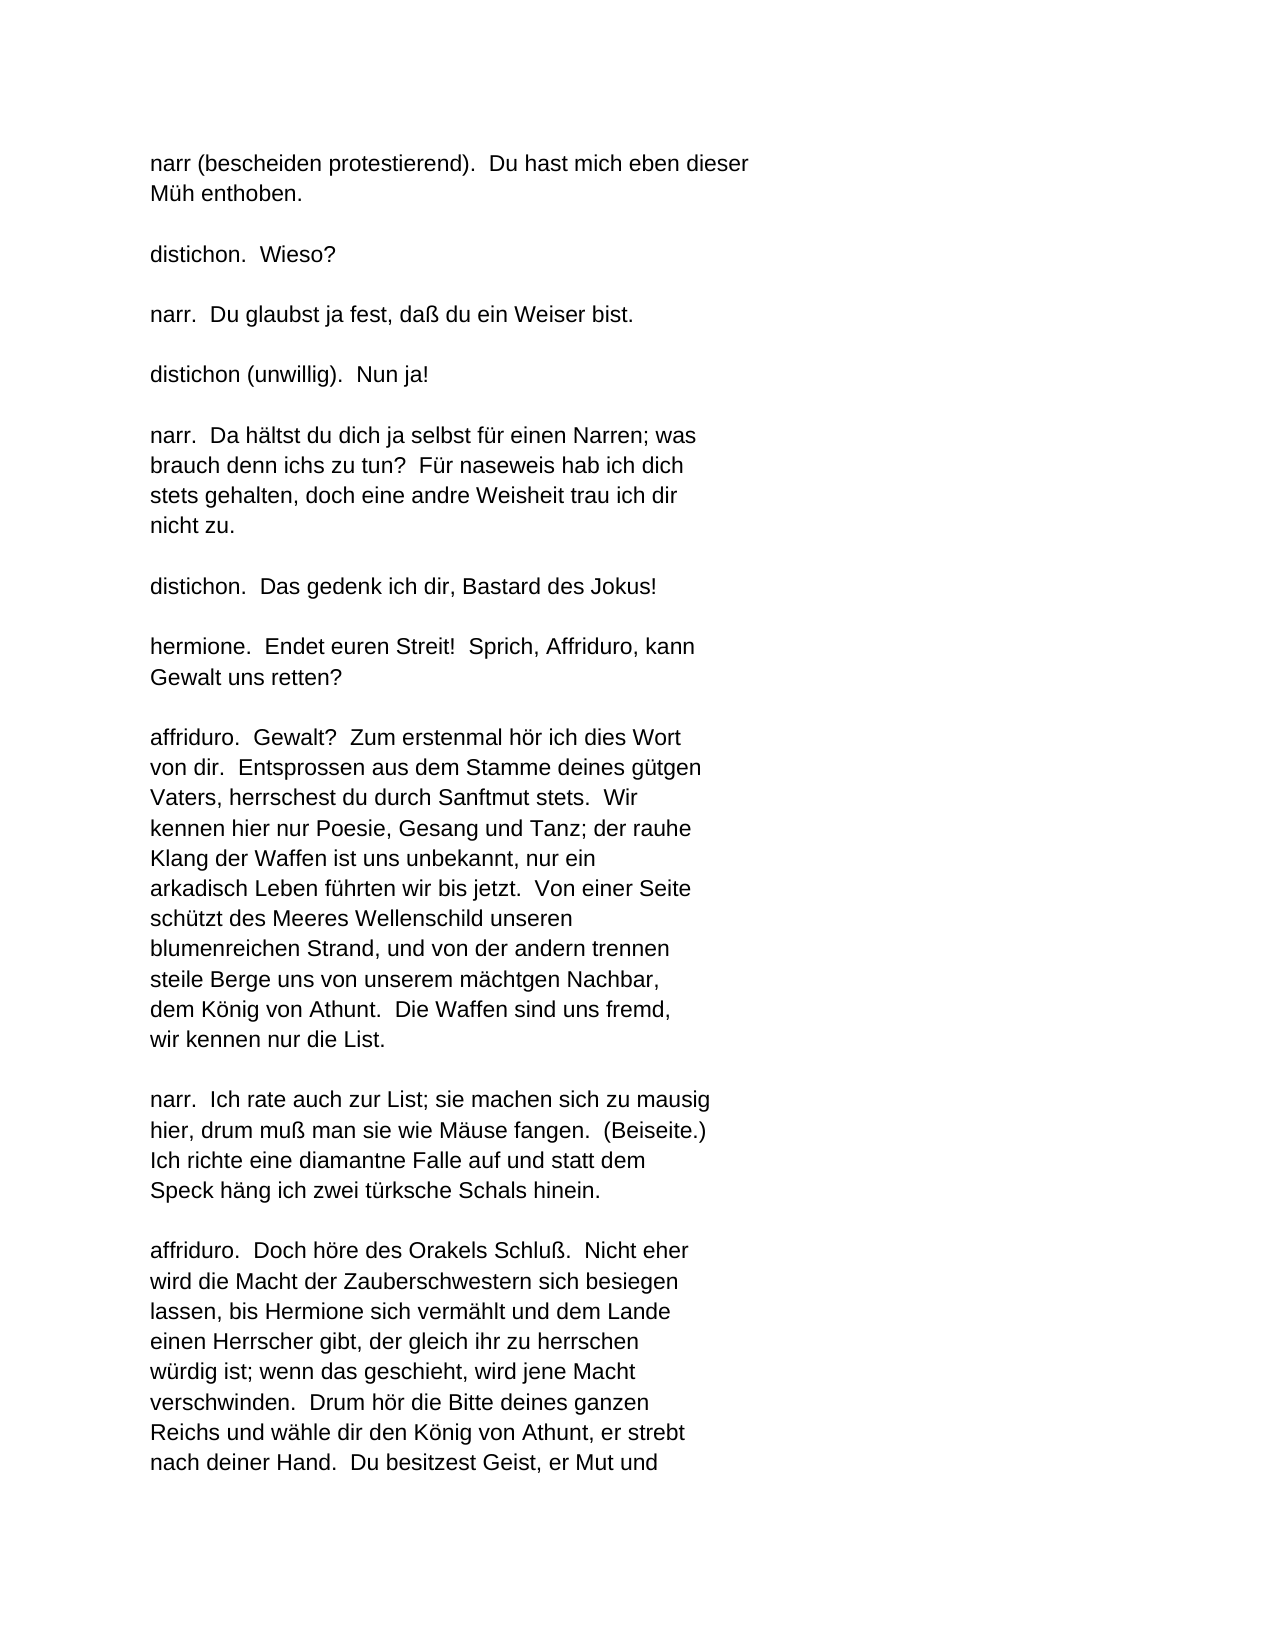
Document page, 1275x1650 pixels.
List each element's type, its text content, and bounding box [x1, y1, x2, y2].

text affriduro. Gewalt? Zum erstenmal hör ich dies Wort [150, 724, 1125, 750]
text würdig ist; wenn das geschieht, wird jene Macht [150, 1358, 1125, 1385]
text nicht zu. [150, 512, 1125, 539]
text nach deiner Hand. Du besitzest Geist, er Mut und [150, 1449, 1125, 1475]
text kennen hier nur Poesie, Gesang und Tanz; der rauhe [150, 814, 1125, 841]
text dem König von Athunt. Die Waffen sind uns fremd, [150, 996, 1125, 1022]
text wir kennen nur die List. [150, 1026, 1125, 1052]
text von dir. Entsprossen aus dem Stamme deines gütgen [150, 754, 1125, 781]
text affriduro. Doch höre des Orakels Schluß. Nicht eher [150, 1237, 1125, 1264]
text arkadisch Leben führten wir bis jetzt. Von einer Seite [150, 875, 1125, 901]
text Gewalt uns retten? [150, 663, 1125, 690]
text wird die Macht der Zauberschwestern sich besiegen [150, 1268, 1125, 1294]
text schützt des Meeres Wellenschild unseren [150, 905, 1125, 932]
text Reichs und wähle dir den König von Athunt, er strebt [150, 1419, 1125, 1445]
text Speck häng ich zwei türksche Schals hinein. [150, 1177, 1125, 1203]
text distichon. Wieso? [150, 241, 1125, 267]
text narr. Du glaubst ja fest, daß du ein Weiser bist. [150, 301, 1125, 327]
text einen Herrscher gibt, der gleich ihr zu herrschen [150, 1328, 1125, 1354]
text hermione. Endet euren Streit! Sprich, Affriduro, kann [150, 633, 1125, 660]
text hier, drum muß man sie wie Mäuse fangen. (Beiseite.) [150, 1117, 1125, 1143]
text lassen, bis Hermione sich vermählt und dem Lande [150, 1298, 1125, 1324]
text steile Berge uns von unserem mächtgen Nachbar, [150, 966, 1125, 992]
text Klang der Waffen ist uns unbekannt, nur ein [150, 845, 1125, 871]
text narr (bescheiden protestierend). Du hast mich eben dieser [150, 150, 1125, 176]
text stets gehalten, doch eine andre Weisheit trau ich dir [150, 482, 1125, 509]
text verschwinden. Drum hör die Bitte deines ganzen [150, 1388, 1125, 1415]
text Vaters, herrschest du durch Sanftmut stets. Wir [150, 784, 1125, 811]
text brauch denn ichs zu tun? Für naseweis hab ich dich [150, 452, 1125, 478]
text distichon. Das gedenk ich dir, Bastard des Jokus! [150, 573, 1125, 599]
text narr. Ich rate auch zur List; sie machen sich zu mausig [150, 1086, 1125, 1113]
text distichon (unwillig). Nun ja! [150, 361, 1125, 388]
text blumenreichen Strand, und von der andern trennen [150, 935, 1125, 962]
text narr. Da hältst du dich ja selbst für einen Narren; was [150, 422, 1125, 448]
text Müh enthoben. [150, 180, 1125, 207]
text Ich richte eine diamantne Falle auf und statt dem [150, 1147, 1125, 1173]
